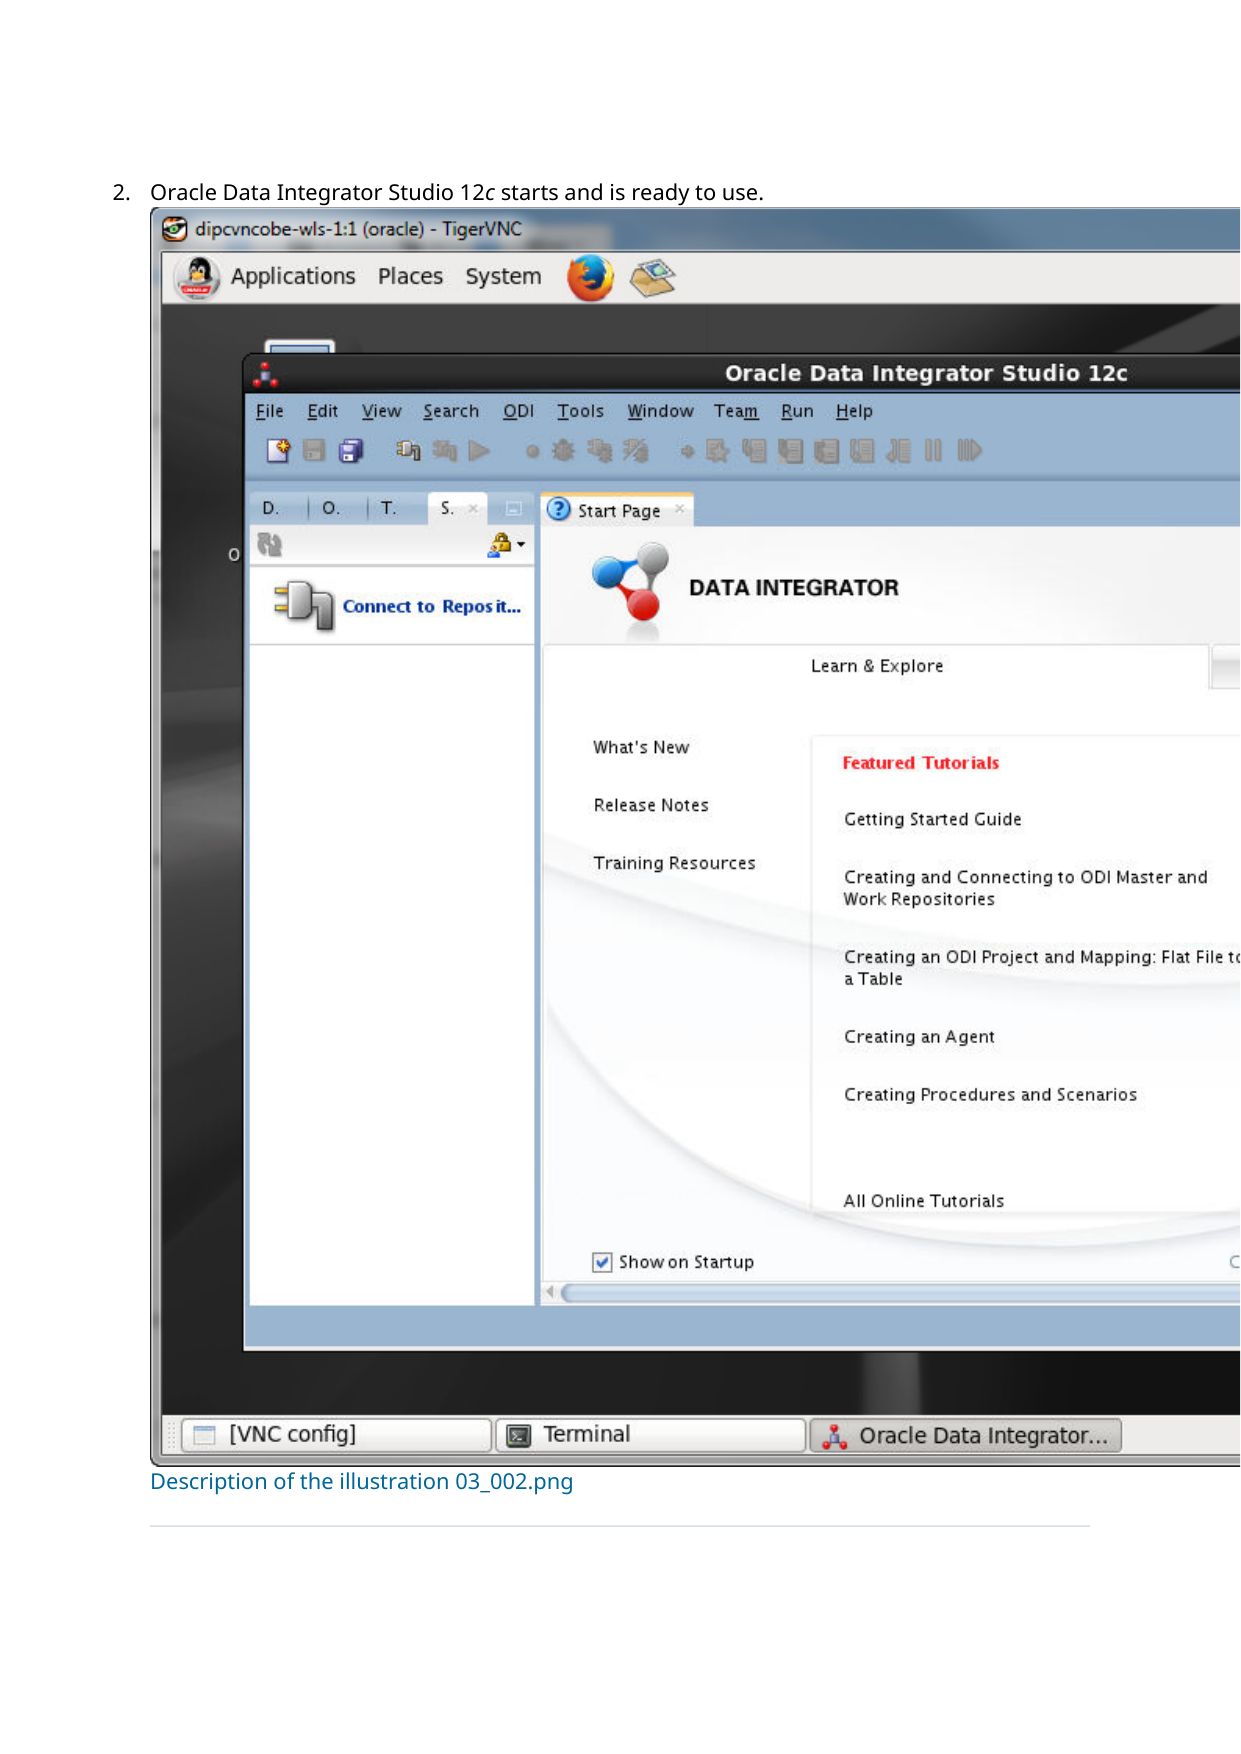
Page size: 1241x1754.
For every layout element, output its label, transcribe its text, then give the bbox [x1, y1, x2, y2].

picture [150, 207, 1241, 1467]
